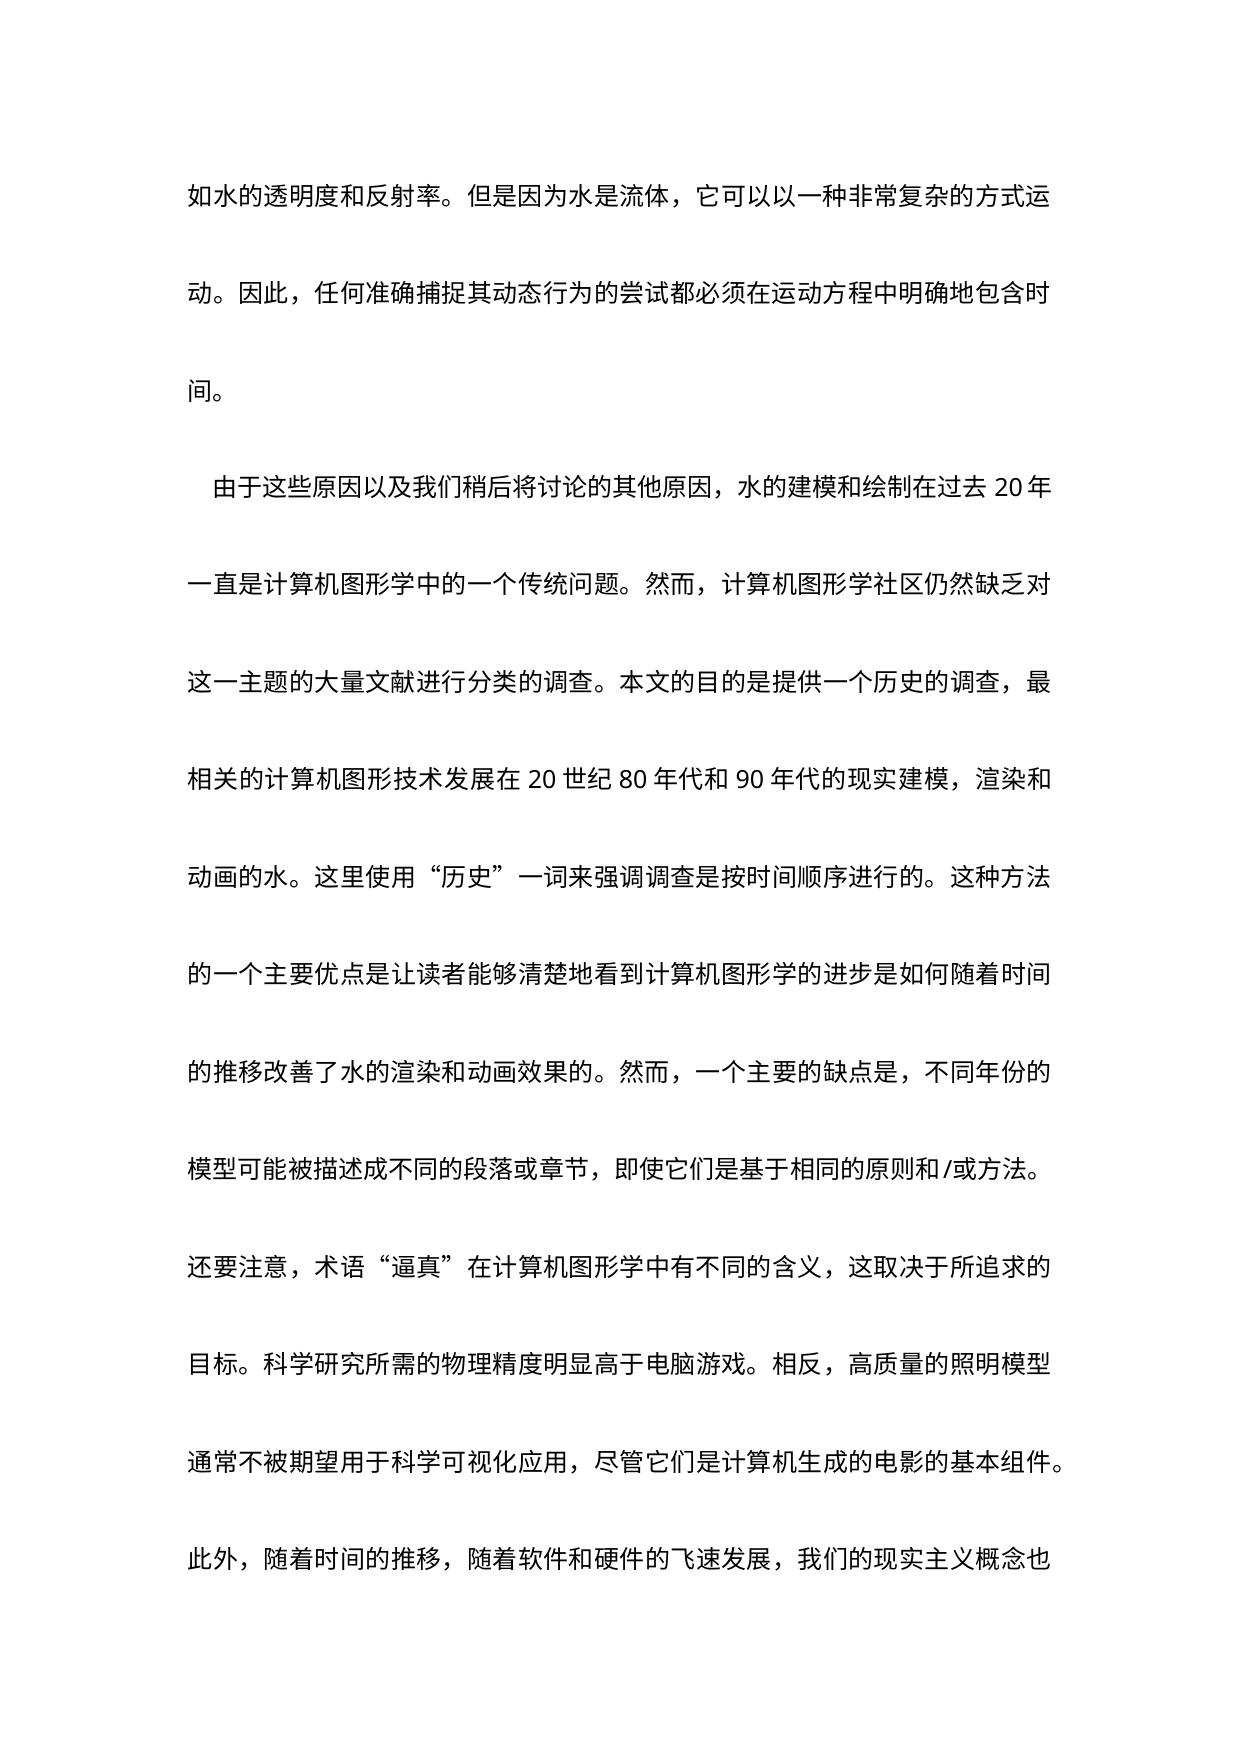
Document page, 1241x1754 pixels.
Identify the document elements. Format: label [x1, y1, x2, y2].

text [187, 453, 1053, 1590]
text [187, 162, 1053, 422]
